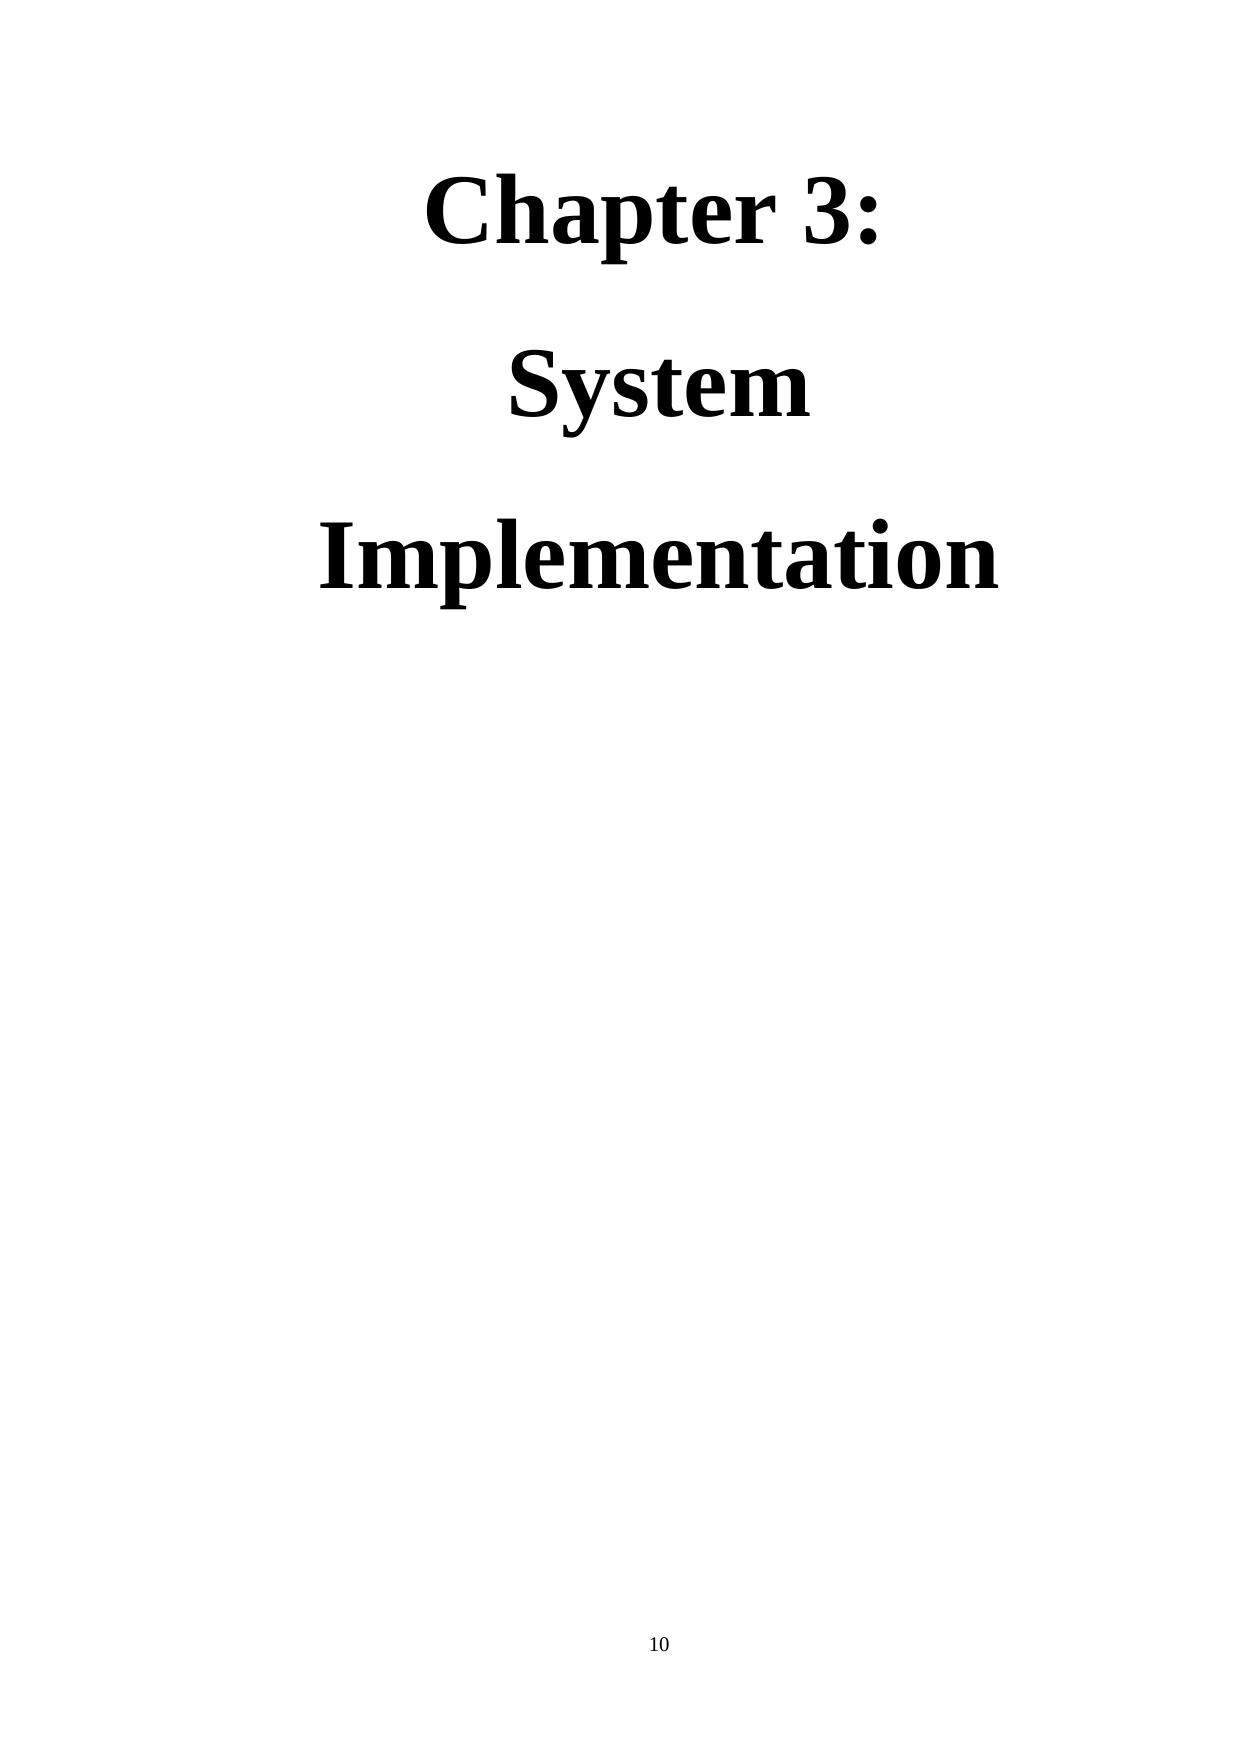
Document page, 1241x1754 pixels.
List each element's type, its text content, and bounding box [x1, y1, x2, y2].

text Chapter 3: [227, 150, 1090, 265]
text System Implementation [227, 322, 1090, 610]
